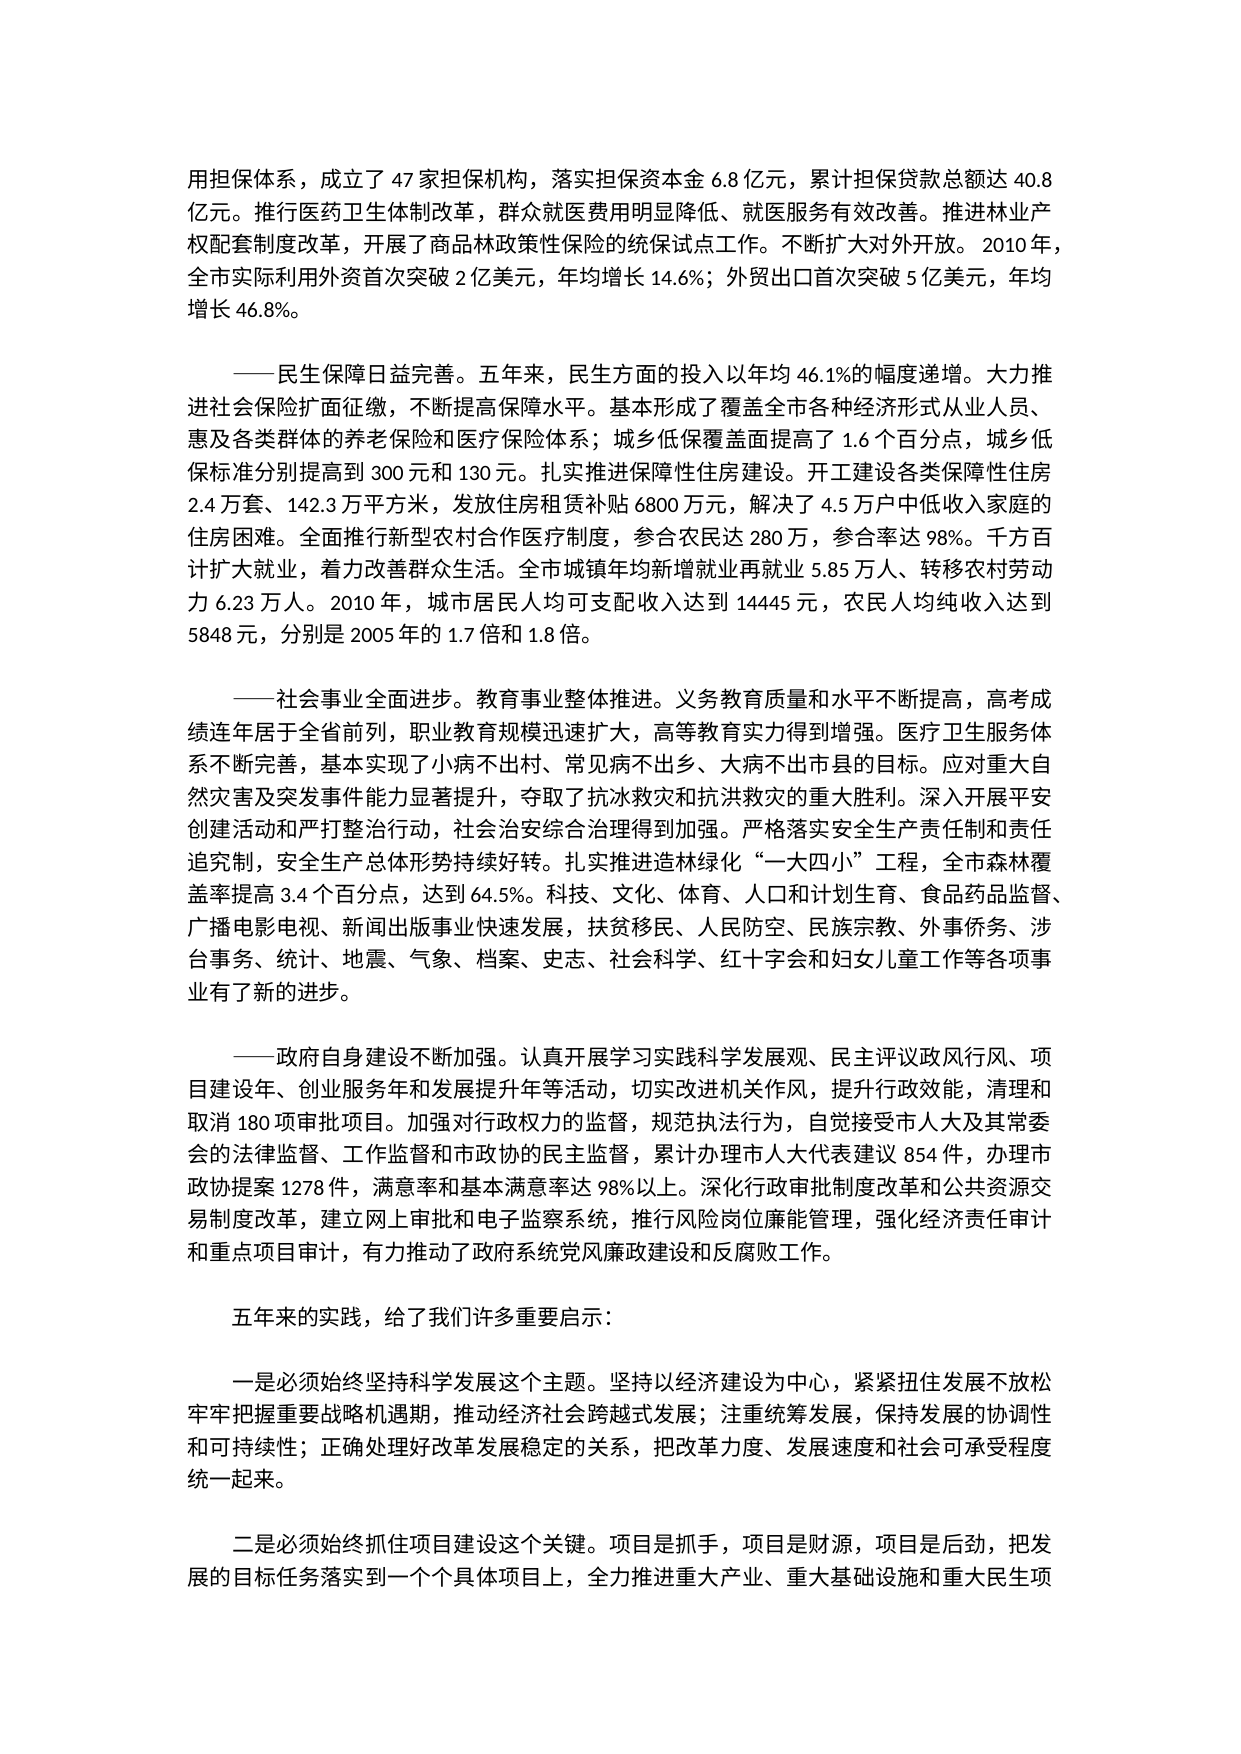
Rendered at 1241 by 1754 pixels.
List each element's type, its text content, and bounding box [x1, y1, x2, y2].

text ——民生保障日益完善。五年来，民生方面的投入以年均46.1%的幅度递增。大力推进社会保险扩面征缴，不断提高保障水平。基本形成了覆盖全市各种经济形式从业人员、惠及各类群体的养老保险和医疗保险体系；城乡低保覆盖面提高了1.6个百分点，城乡低保标准分别提高到300元和130元。扎实推进保障性住房建设。开工建设各类保障性住房2.4万套、142.3万平方米，发放住房租赁补贴6800万元，解决了4.5万户中低收入家庭的住房困难。全面推行新型农村合作医疗制度，参合农民达280万，参合率达98%。千方百计扩大就业，着力改善群众生活。全市城镇年均新增就业再就业5.85万人、转移农村劳动力6.23万人。2010年，城市居民人均可支配收入达到14445元，农民人均纯收入达到5848元，分别是2005年的1.7倍和1.8倍。 [187, 357, 1053, 649]
text ——政府自身建设不断加强。认真开展学习实践科学发展观、民主评议政风行风、项目建设年、创业服务年和发展提升年等活动，切实改进机关作风，提升行政效能，清理和取消180项审批项目。加强对行政权力的监督，规范执法行为，自觉接受市人大及其常委会的法律监督、工作监督和市政协的民主监督，累计办理市人大代表建议854件，办理市政协提案1278件，满意率和基本满意率达98%以上。深化行政审批制度改革和公共资源交易制度改革，建立网上审批和电子监察系统，推行风险岗位廉能管理，强化经济责任审计和重点项目审计，有力推动了政府系统党风廉政建设和反腐败工作。 [187, 1039, 1053, 1267]
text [187, 162, 1053, 324]
text ——社会事业全面进步。教育事业整体推进。义务教育质量和水平不断提高，高考成绩连年居于全省前列，职业教育规模迅速扩大，高等教育实力得到增强。医疗卫生服务体系不断完善，基本实现了小病不出村、常见病不出乡、大病不出市县的目标。应对重大自然灾害及突发事件能力显著提升，夺取了抗冰救灾和抗洪救灾的重大胜利。深入开展平安创建活动和严打整治行动，社会治安综合治理得到加强。严格落实安全生产责任制和责任追究制，安全生产总体形势持续好转。扎实推进造林绿化“一大四小”工程，全市森林覆盖率提高3.4个百分点，达到64.5%。科技、文化、体育、人口和计划生育、食品药品监督、广播电影电视、新闻出版事业快速发展，扶贫移民、人民防空、民族宗教、外事侨务、涉台事务、统计、地震、气象、档案、史志、社会科学、红十字会和妇女儿童工作等各项事业有了新的进步。 [187, 682, 1053, 1007]
text 一是必须始终坚持科学发展这个主题。坚持以经济建设为中心，紧紧扭住发展不放松；牢牢把握重要战略机遇期，推动经济社会跨越式发展；注重统筹发展，保持发展的协调性和可持续性；正确处理好改革发展稳定的关系，把改革力度、发展速度和社会可承受程度统一起来。 [187, 1364, 1053, 1494]
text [187, 1527, 1053, 1592]
text 五年来的实践，给了我们许多重要启示： [187, 1299, 1053, 1332]
